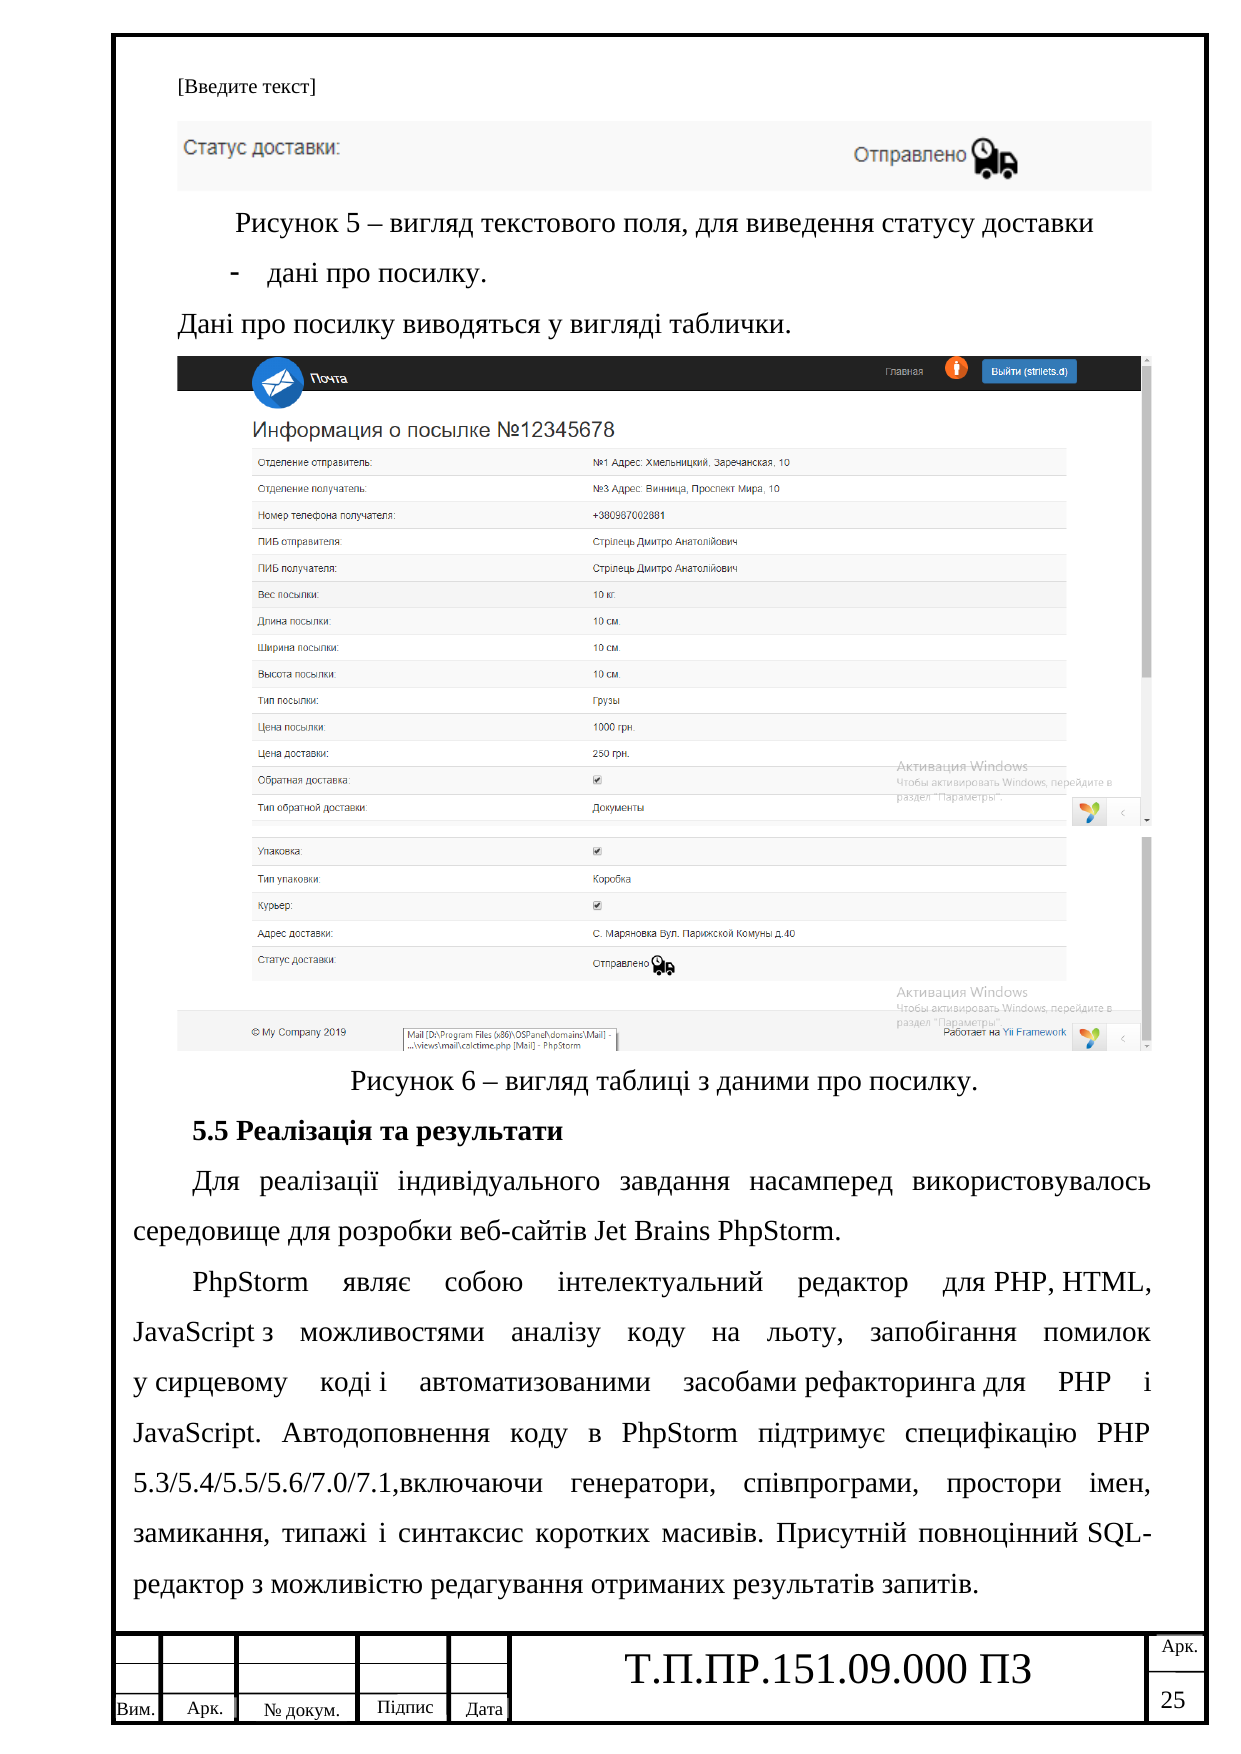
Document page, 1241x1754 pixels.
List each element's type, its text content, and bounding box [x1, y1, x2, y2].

text PhpStorm являє собою інтелектуальний редактор для PHP, HTML, JavaScript з можливостями аналізу коду на льоту, запобігання помилок у сирцевому коді і автоматизованими засобами рефакторинга для PHP і JavaScript. Автодоповнення коду в PhpStorm підтримує специфікацію PHP 5.3/5.4/5.5/5.6/7.0/7.1,включаючи генератори, співпрограми, простори імен, замикання, типажі і синтаксис коротких масивів. Присутній повноцінний SQL-редактор з можливістю редагування отриманих результатів запитів. [133, 1264, 1152, 1599]
picture [177, 121, 1152, 194]
text 5.5 Реалізація та результати [133, 1113, 1152, 1146]
text Рисунок 5 – вигляд текстового поля, для виведення статусу доставки [177, 205, 1152, 239]
text Рисунок 6 – вигляд таблиці з даними про посилку. [177, 1063, 1152, 1096]
text Дані про посилку виводяться у вигляді таблички. [177, 306, 1152, 339]
text Для реалізації індивідуального завдання насамперед використовувалось середовище для розробки веб-сайтів Jet Brains PhpStorm. [133, 1163, 1152, 1247]
picture [177, 837, 1152, 1051]
list дані про посилку. [229, 256, 1152, 289]
picture [177, 356, 1152, 826]
